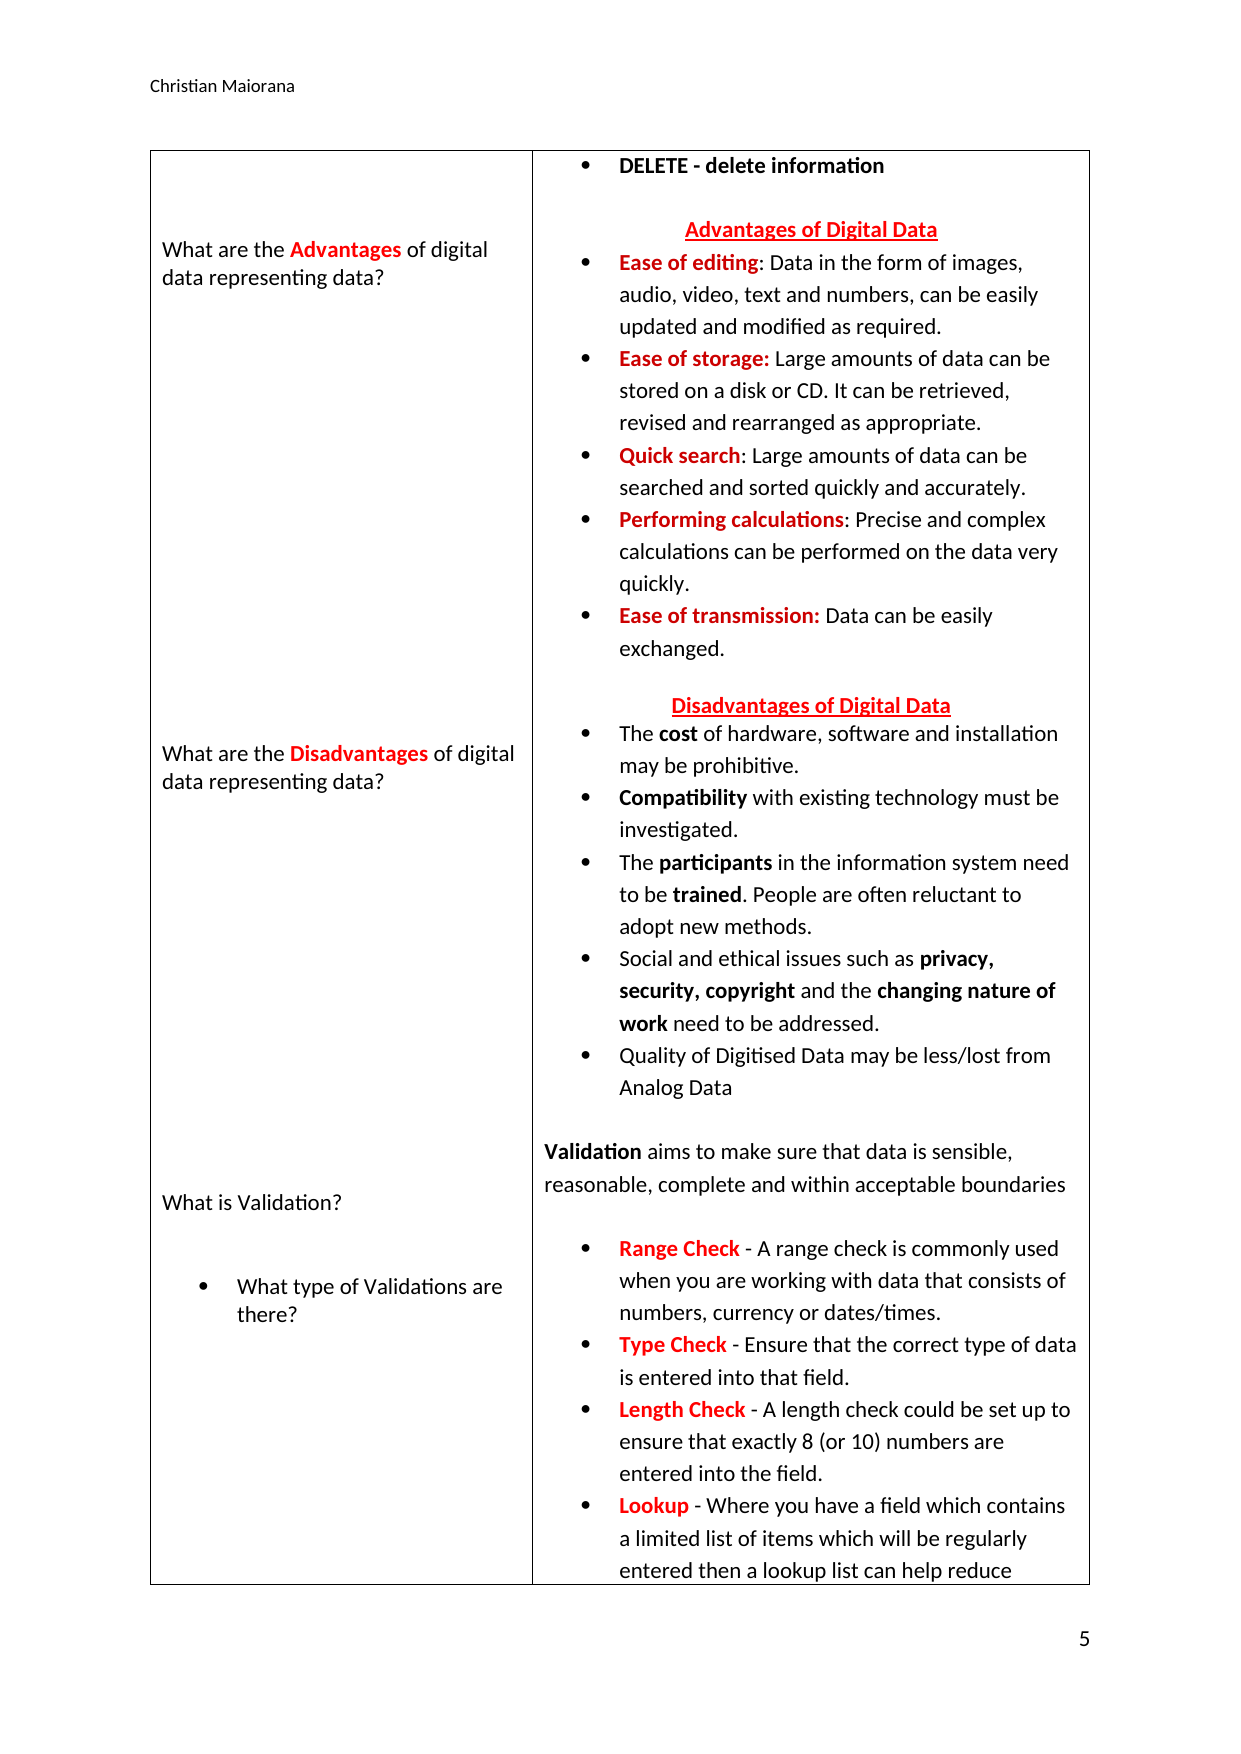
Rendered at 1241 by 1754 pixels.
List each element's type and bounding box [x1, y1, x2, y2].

table_cell [533, 151, 1089, 1584]
table_cell [151, 151, 532, 1584]
